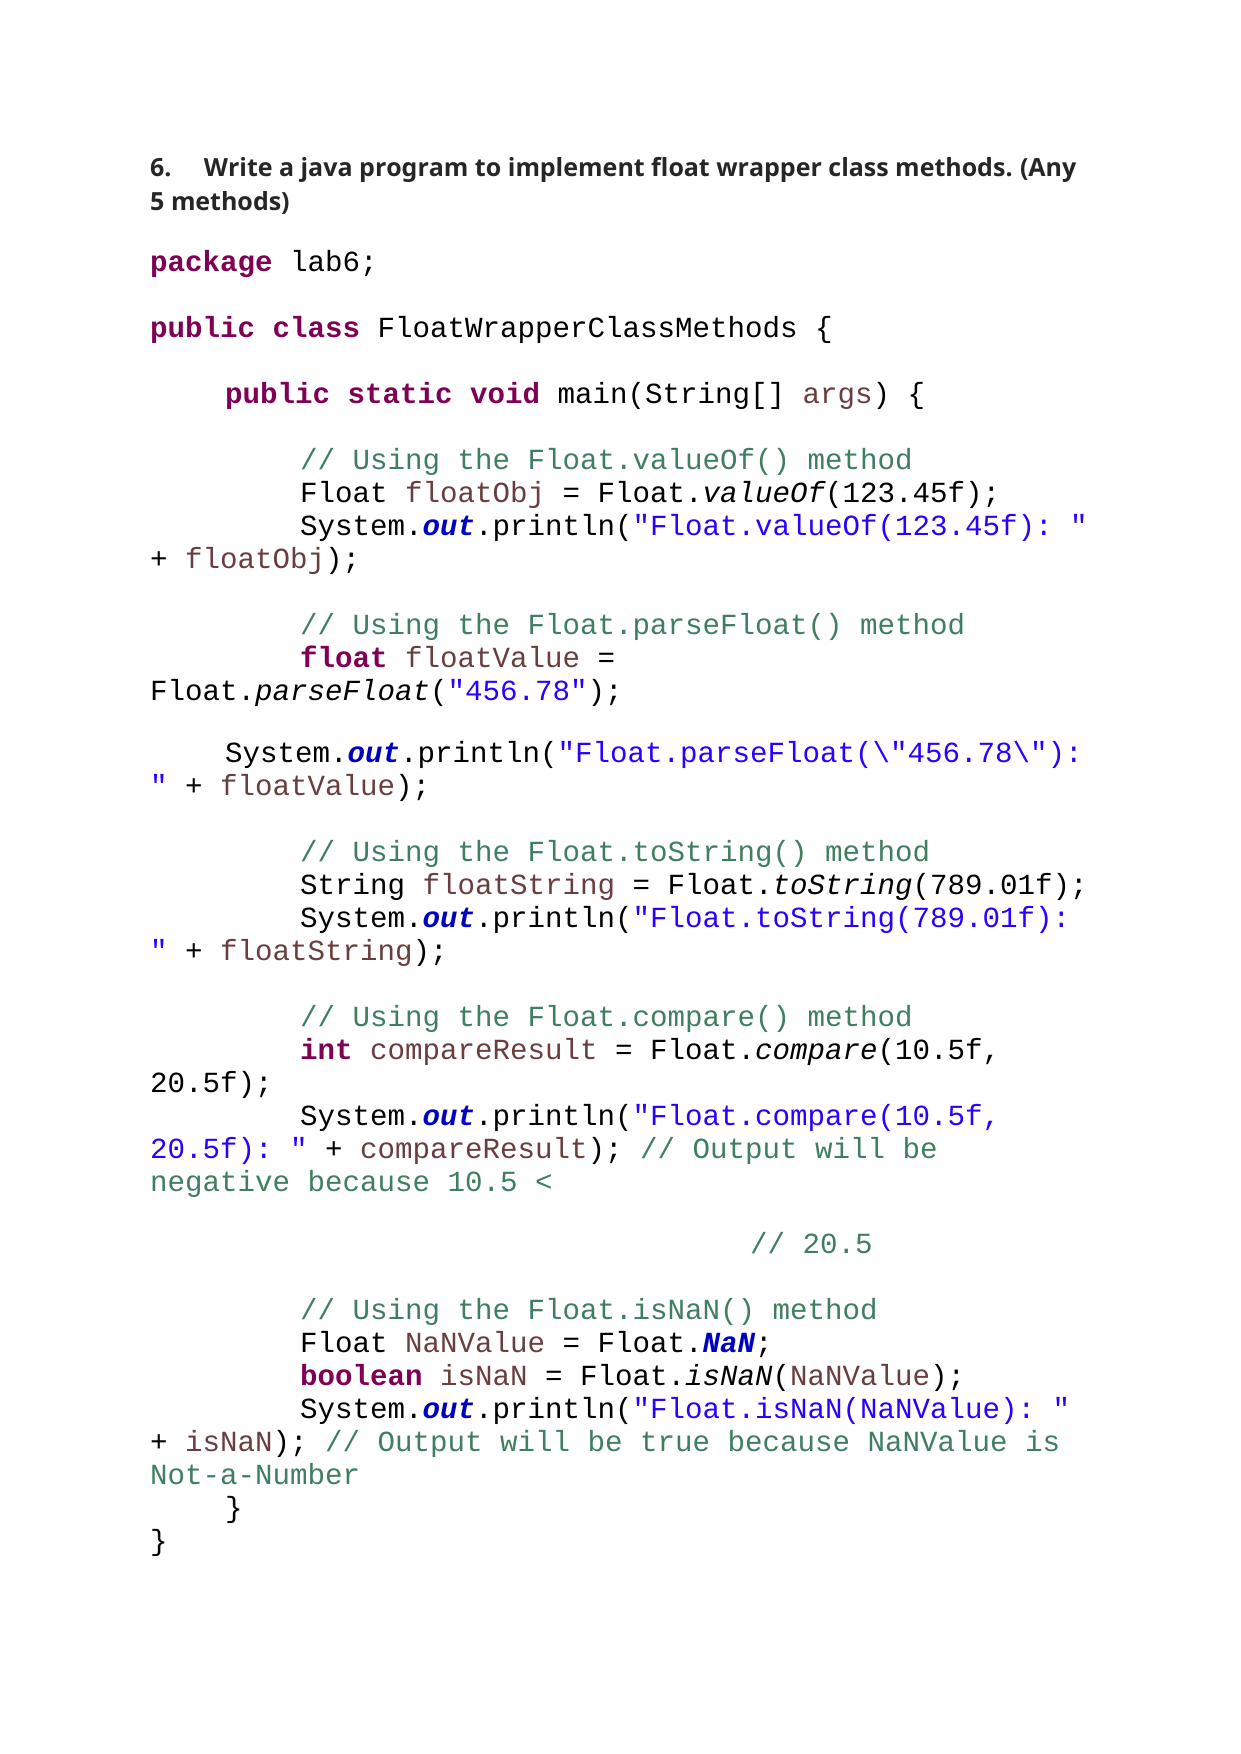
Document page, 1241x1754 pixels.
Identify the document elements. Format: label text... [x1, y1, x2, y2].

text System.out.println("Float.isNaN(NaNValue): " + isNaN); // Output will be true because NaNValue is Not-a-Number [150, 1394, 1090, 1493]
text System.out.println("Float.valueOf(123.45f): " + floatObj); [150, 511, 1090, 577]
text package lab6; [150, 247, 1090, 280]
text System.out.println("Float.compare(10.5f, 20.5f): " + compareResult); // Output will be negative because 10.5 < [150, 1102, 1090, 1201]
text // Using the Float.parseFloat() method [150, 611, 1090, 643]
text } [150, 1493, 1090, 1527]
text // Using the Float.compare() method [150, 1002, 1090, 1036]
text String floatString = Float.toString(789.01f); [150, 870, 1090, 903]
text } [150, 1527, 1090, 1559]
text System.out.println("Float.parseFloat(\"456.78\"): " + floatValue); [150, 709, 1090, 804]
text Float NaNValue = Float.NaN; [150, 1328, 1090, 1361]
text float floatValue = Float.parseFloat("456.78"); [150, 643, 1090, 709]
text public static void main(String[] args) { [150, 379, 1090, 412]
text // Using the Float.toString() method [150, 837, 1090, 870]
text boolean isNaN = Float.isNaN(NaNValue); [150, 1361, 1090, 1394]
text public class FloatWrapperClassMethods { [150, 313, 1090, 346]
text int compareResult = Float.compare(10.5f, 20.5f); [150, 1036, 1090, 1102]
text // Using the Float.valueOf() method [150, 445, 1090, 478]
text // 20.5 [150, 1201, 1090, 1262]
text Float floatObj = Float.valueOf(123.45f); [150, 478, 1090, 511]
text // Using the Float.isNaN() method [150, 1295, 1090, 1328]
text 6. Write a java program to implement float wrapper class methods. (Any 5 methods) [150, 150, 1090, 218]
text System.out.println("Float.toString(789.01f): " + floatString); [150, 903, 1090, 969]
